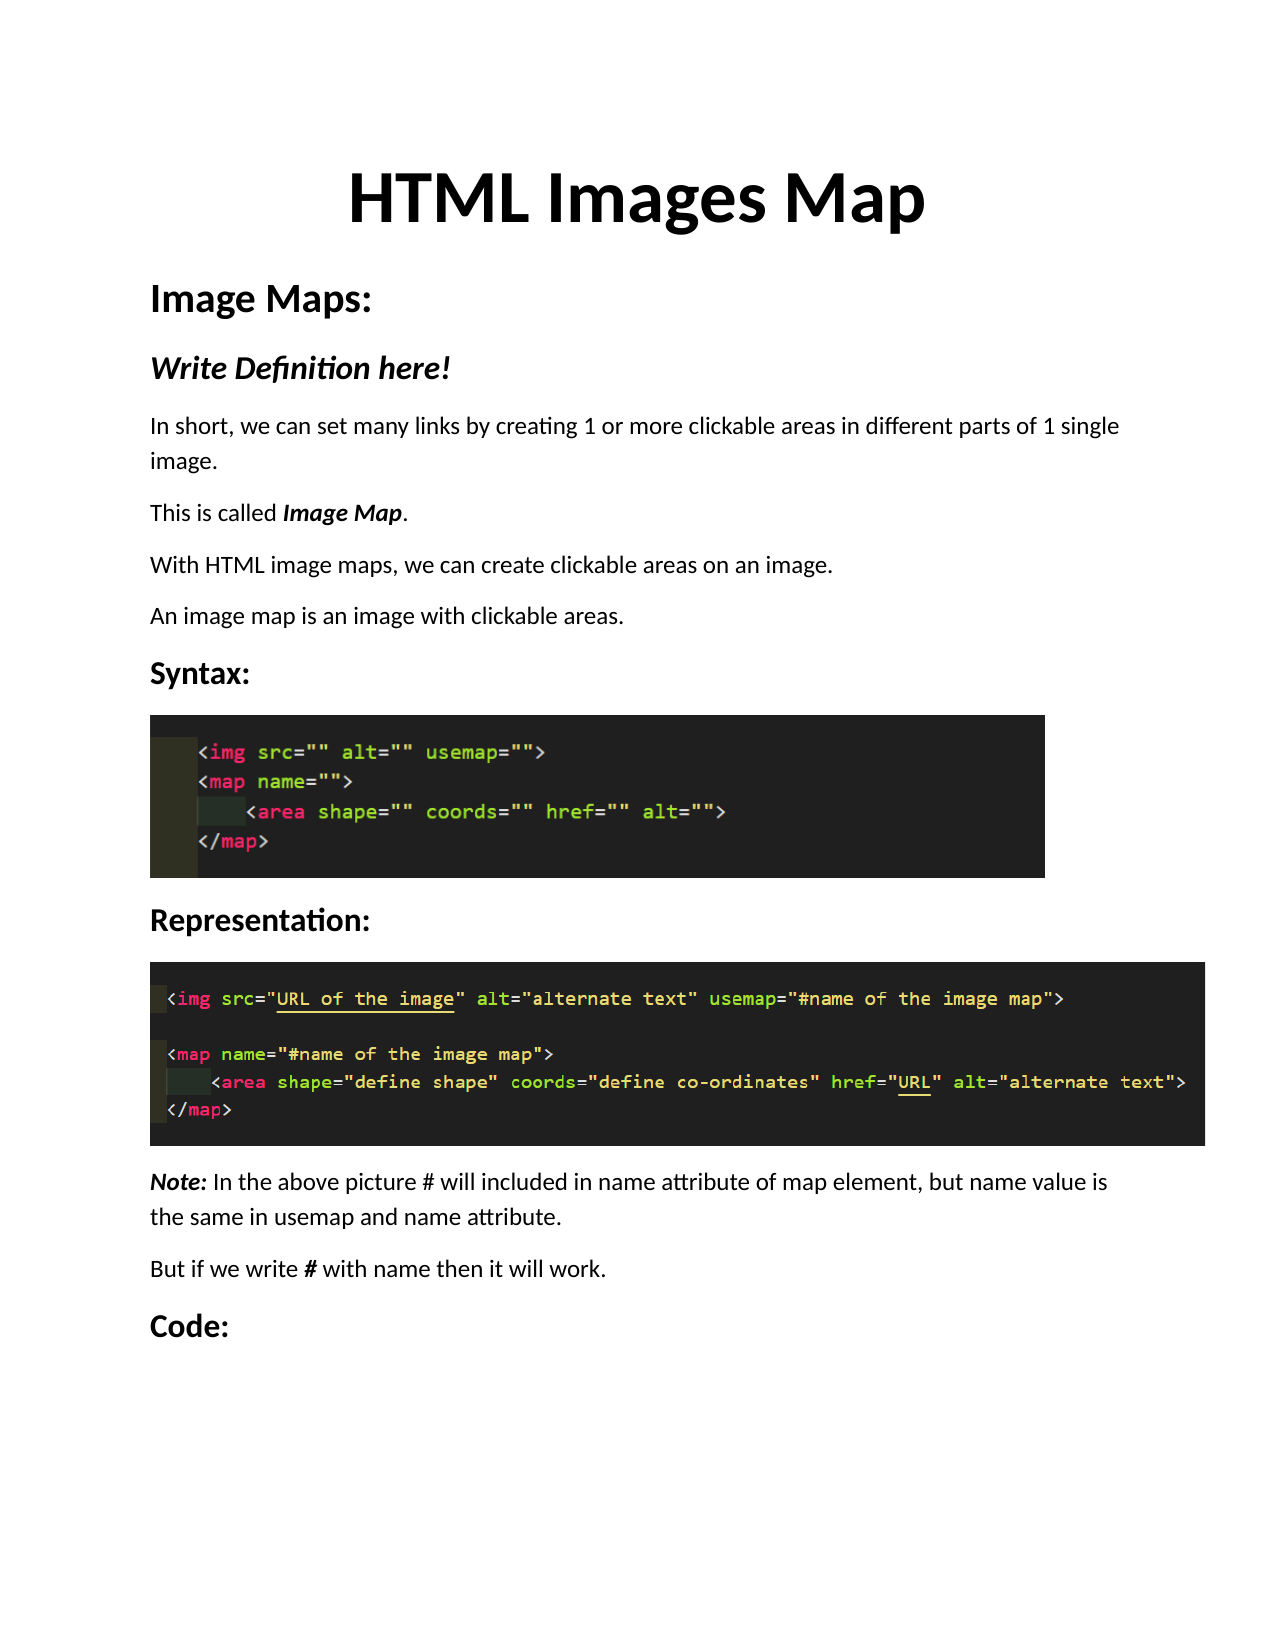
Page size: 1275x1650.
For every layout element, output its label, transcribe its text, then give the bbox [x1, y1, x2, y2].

text HTML Images Map [150, 150, 1125, 242]
text Code: [150, 1304, 1125, 1345]
text Write Definition here! [150, 347, 1125, 388]
picture [150, 715, 1045, 878]
text But if we write # with name then it will work. [150, 1253, 1125, 1283]
text An image map is an image with clickable areas. [150, 600, 1125, 631]
text This is called Image Map. [150, 497, 1125, 528]
picture [150, 962, 1206, 1146]
text Syntax: [150, 652, 1125, 693]
text Image Maps: [150, 272, 1125, 323]
text With HTML image maps, we can create clickable areas on an image. [150, 549, 1125, 579]
text Note: In the above picture # will included in name attribute of map element, but name value is the same in usemap and name attribute. [150, 1166, 1125, 1232]
text Representation: [150, 899, 1125, 940]
text In short, we can set many links by creating 1 or more clickable areas in different parts of 1 single image. [150, 410, 1125, 476]
